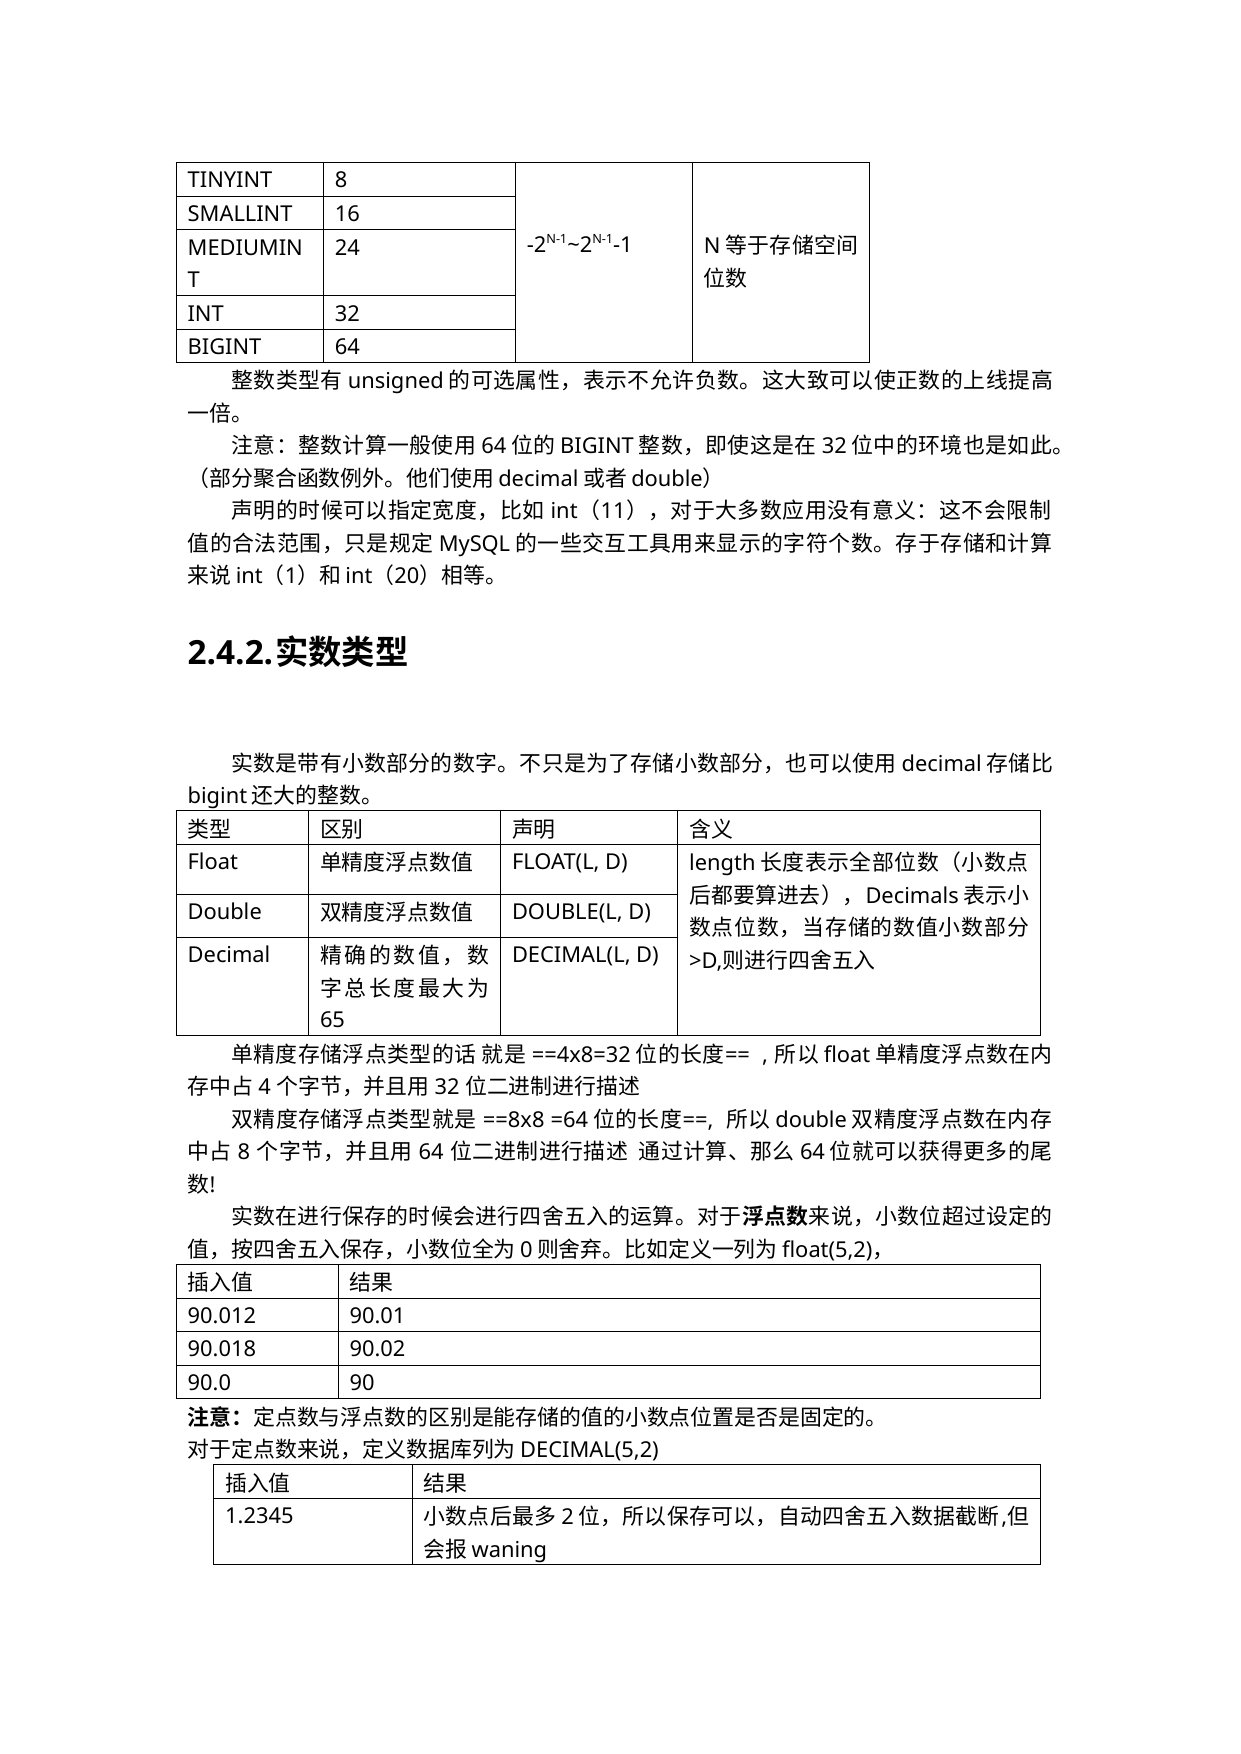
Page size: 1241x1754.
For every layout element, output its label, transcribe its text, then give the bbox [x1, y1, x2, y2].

table_header 结果 [339, 1265, 1040, 1297]
table_header 插入值 [177, 1265, 338, 1297]
table_cell 32 [324, 296, 515, 329]
table_cell 8 [324, 163, 515, 196]
table_cell 90.0 [177, 1366, 338, 1398]
table_cell N等于存储空间位数 [693, 163, 869, 362]
table_cell 小数点后最多2位，所以保存可以，自动四舍五入数据截断,但会报waning [413, 1499, 1040, 1564]
text 整数类型有unsigned的可选属性，表示不允许负数。这大致可以使正数的上线提高一倍。 [187, 363, 1053, 428]
table_cell length长度表示全部位数（小数点后都要算进去），Decimals表示小数点位数，当存储的数值小数部分>D,则进行四舍五入 [678, 845, 1040, 1035]
subtitle 实数类型 [187, 618, 1053, 683]
table_cell 64 [324, 330, 515, 362]
table_cell 双精度浮点数值 [309, 895, 500, 937]
text 双精度存储浮点类型就是 ==8x8 =64位的长度==, 所以double双精度浮点数在内存中占 8 个字节，并且用 64 位二进制进行描述 通过计算、那么64位就可以获得更多的尾数! [187, 1101, 1053, 1199]
table_cell 90.02 [339, 1332, 1040, 1364]
text 对于定点数来说，定义数据库列为DECIMAL(5,2) [187, 1432, 1053, 1464]
table_cell Float [177, 845, 308, 893]
table_cell 16 [324, 197, 515, 229]
table_cell 精确的数值，数字总长度最大为65 [309, 938, 500, 1035]
table_cell 90.018 [177, 1332, 338, 1364]
text 声明的时候可以指定宽度，比如int（11），对于大多数应用没有意义：这不会限制值的合法范围，只是规定MySQL的一些交互工具用来显示的字符个数。存于存储和计算来说int（1）和int（20）相等。 [187, 493, 1053, 591]
table_cell Decimal [177, 938, 308, 1035]
table_cell 90.01 [339, 1299, 1040, 1331]
table_cell SMALLINT [177, 197, 323, 229]
table_cell -2N-1~2N-1-1 [516, 163, 692, 362]
table_cell 90.012 [177, 1299, 338, 1331]
text 单精度存储浮点类型的话 就是 ==4x8=32位的长度== , 所以float单精度浮点数在内存中占 4 个字节，并且用 32 位二进制进行描述 [187, 1036, 1053, 1101]
table_cell 单精度浮点数值 [309, 845, 500, 893]
table_cell TINYINT [177, 163, 323, 196]
table_cell FLOAT(L, D) [501, 845, 677, 893]
text 注意：整数计算一般使用64位的BIGINT整数，即使这是在32位中的环境也是如此。（部分聚合函数例外。他们使用decimal或者double） [187, 428, 1053, 493]
table_cell BIGINT [177, 330, 323, 362]
text 实数是带有小数部分的数字。不只是为了存储小数部分，也可以使用decimal存储比bigint还大的整数。 [187, 745, 1053, 810]
table_cell DECIMAL(L, D) [501, 938, 677, 1035]
table_cell 90 [339, 1366, 1040, 1398]
table_header 插入值 [214, 1465, 412, 1498]
table_cell 1.2345 [214, 1499, 412, 1564]
table_cell Double [177, 895, 308, 937]
table_header 声明 [501, 811, 677, 844]
table_header 区别 [309, 811, 500, 844]
table_header 含义 [678, 811, 1040, 844]
table_cell MEDIUMINT [177, 230, 323, 295]
table_cell INT [177, 296, 323, 329]
table_cell 24 [324, 230, 515, 295]
text 注意：定点数与浮点数的区别是能存储的值的小数点位置是否是固定的。 [187, 1399, 1053, 1432]
table_header 结果 [413, 1465, 1040, 1498]
table_cell DOUBLE(L, D) [501, 895, 677, 937]
text 实数在进行保存的时候会进行四舍五入的运算。对于浮点数来说，小数位超过设定的值，按四舍五入保存，小数位全为0则舍弃。比如定义一列为float(5,2)， [187, 1199, 1053, 1264]
table_header 类型 [177, 811, 308, 844]
